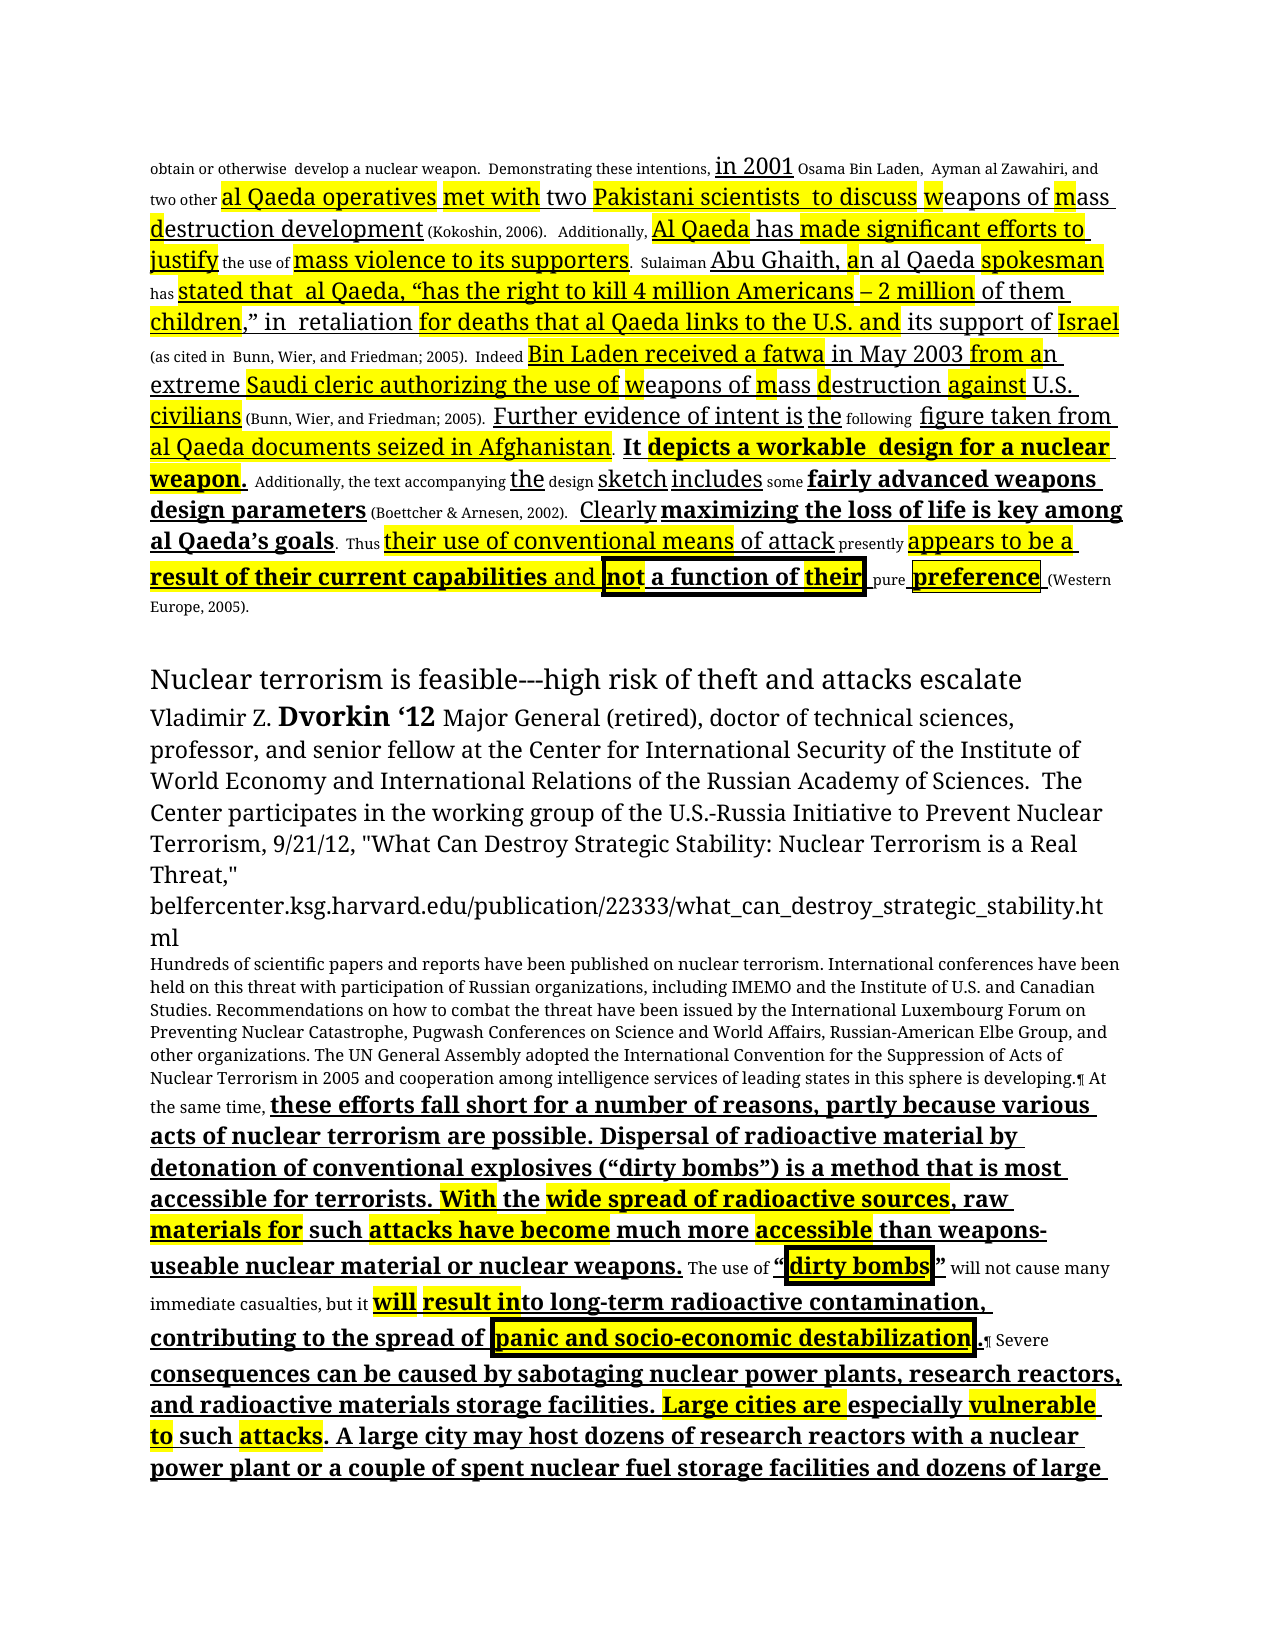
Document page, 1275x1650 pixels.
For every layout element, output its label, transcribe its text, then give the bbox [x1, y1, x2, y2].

text Vladimir Z. Dvorkin ‘12 Major General (retired), doctor of technical sciences, professor, and senior fellow at the Center for International Security of the Institute of World Economy and International Relations of the Russian Academy of Sciences. The Center participates in the working group of the U.S.-Russia Initiative to Prevent Nuclear Terrorism, 9/21/12, "What Can Destroy Strategic Stability: Nuclear Terrorism is a Real Threat," belfercenter.ksg.harvard.edu/publication/22333/what_can_destroy_strategic_stability.html [150, 697, 1125, 953]
subtitle Nuclear terrorism is feasible---high risk of theft and attacks escalate [150, 660, 1125, 697]
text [150, 150, 1125, 617]
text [150, 953, 1125, 1483]
